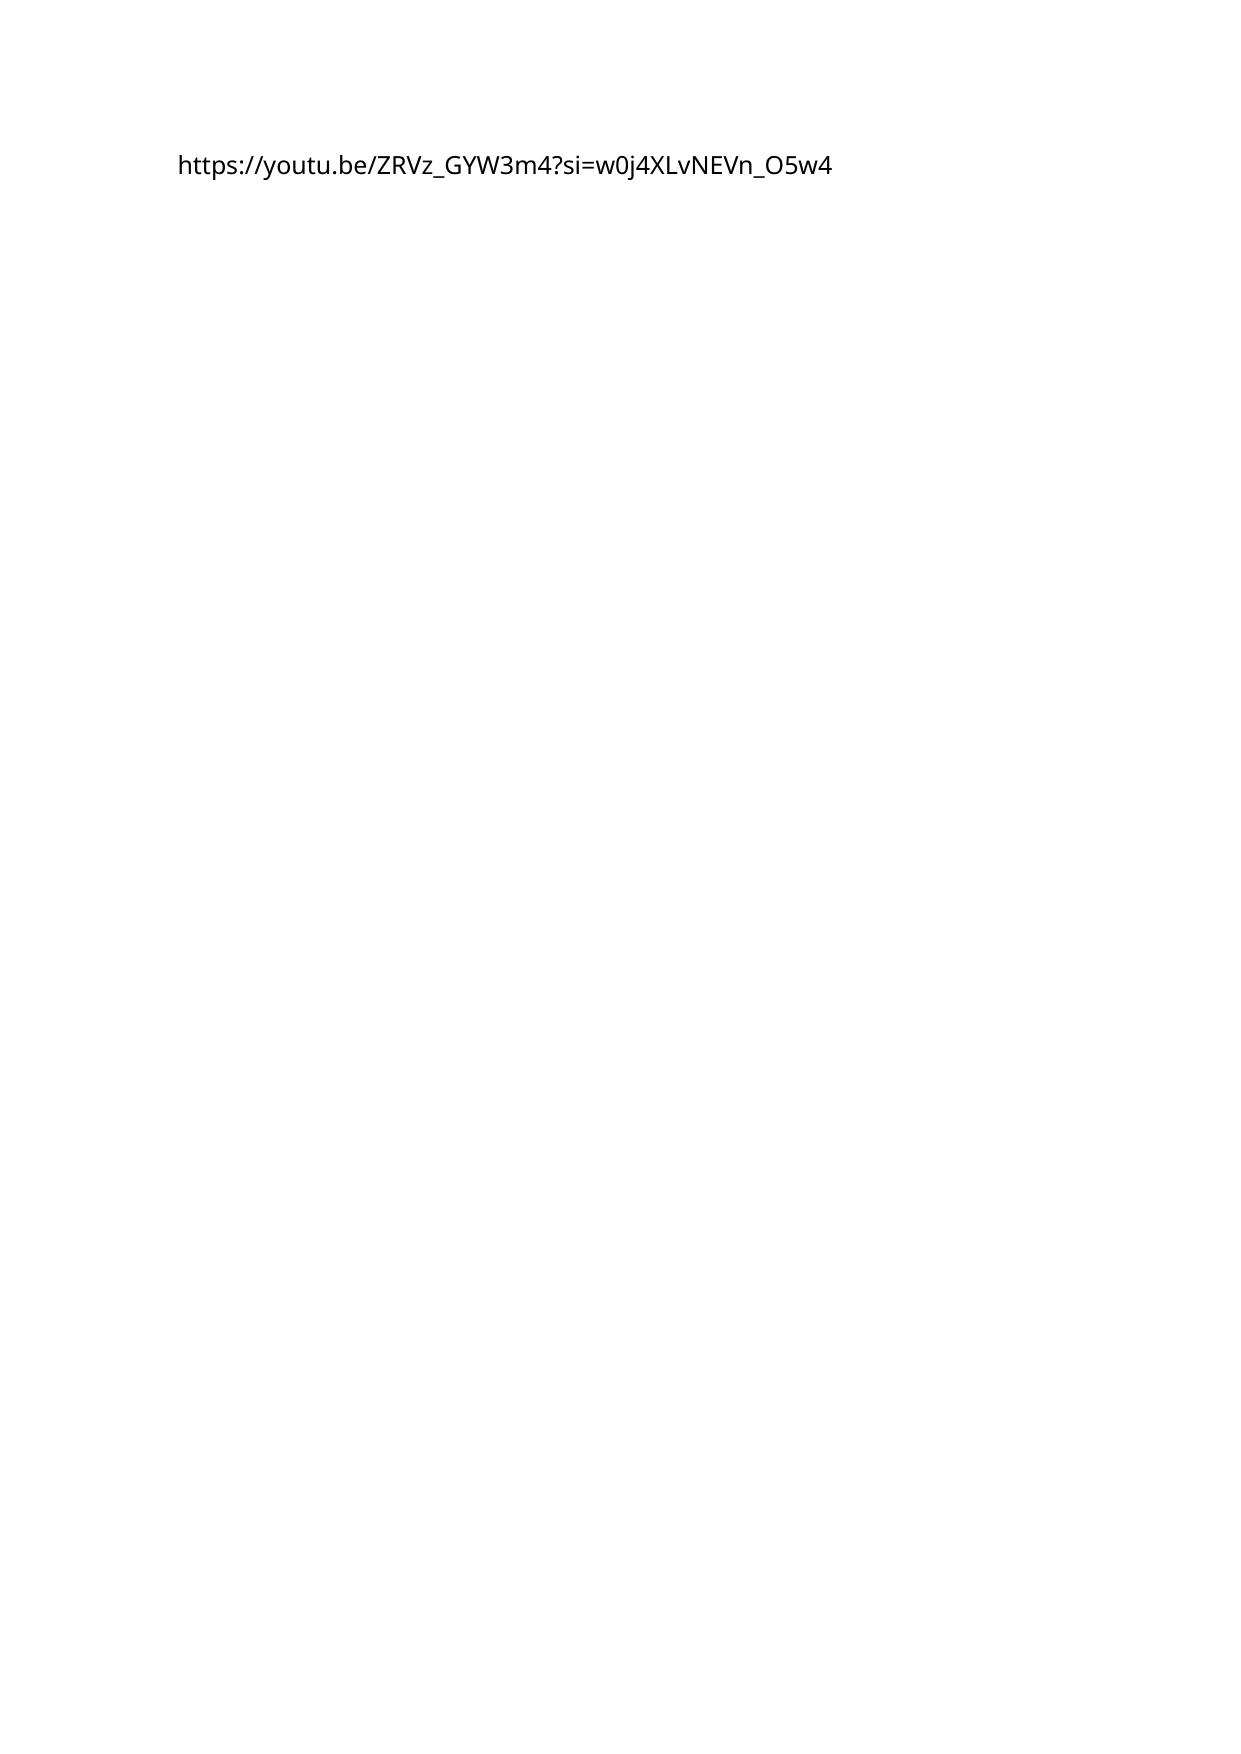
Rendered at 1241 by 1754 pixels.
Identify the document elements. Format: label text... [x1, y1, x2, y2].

text https://youtu.be/ZRVz_GYW3m4?si=w0j4XLvNEVn_O5w4 [177, 148, 1063, 182]
